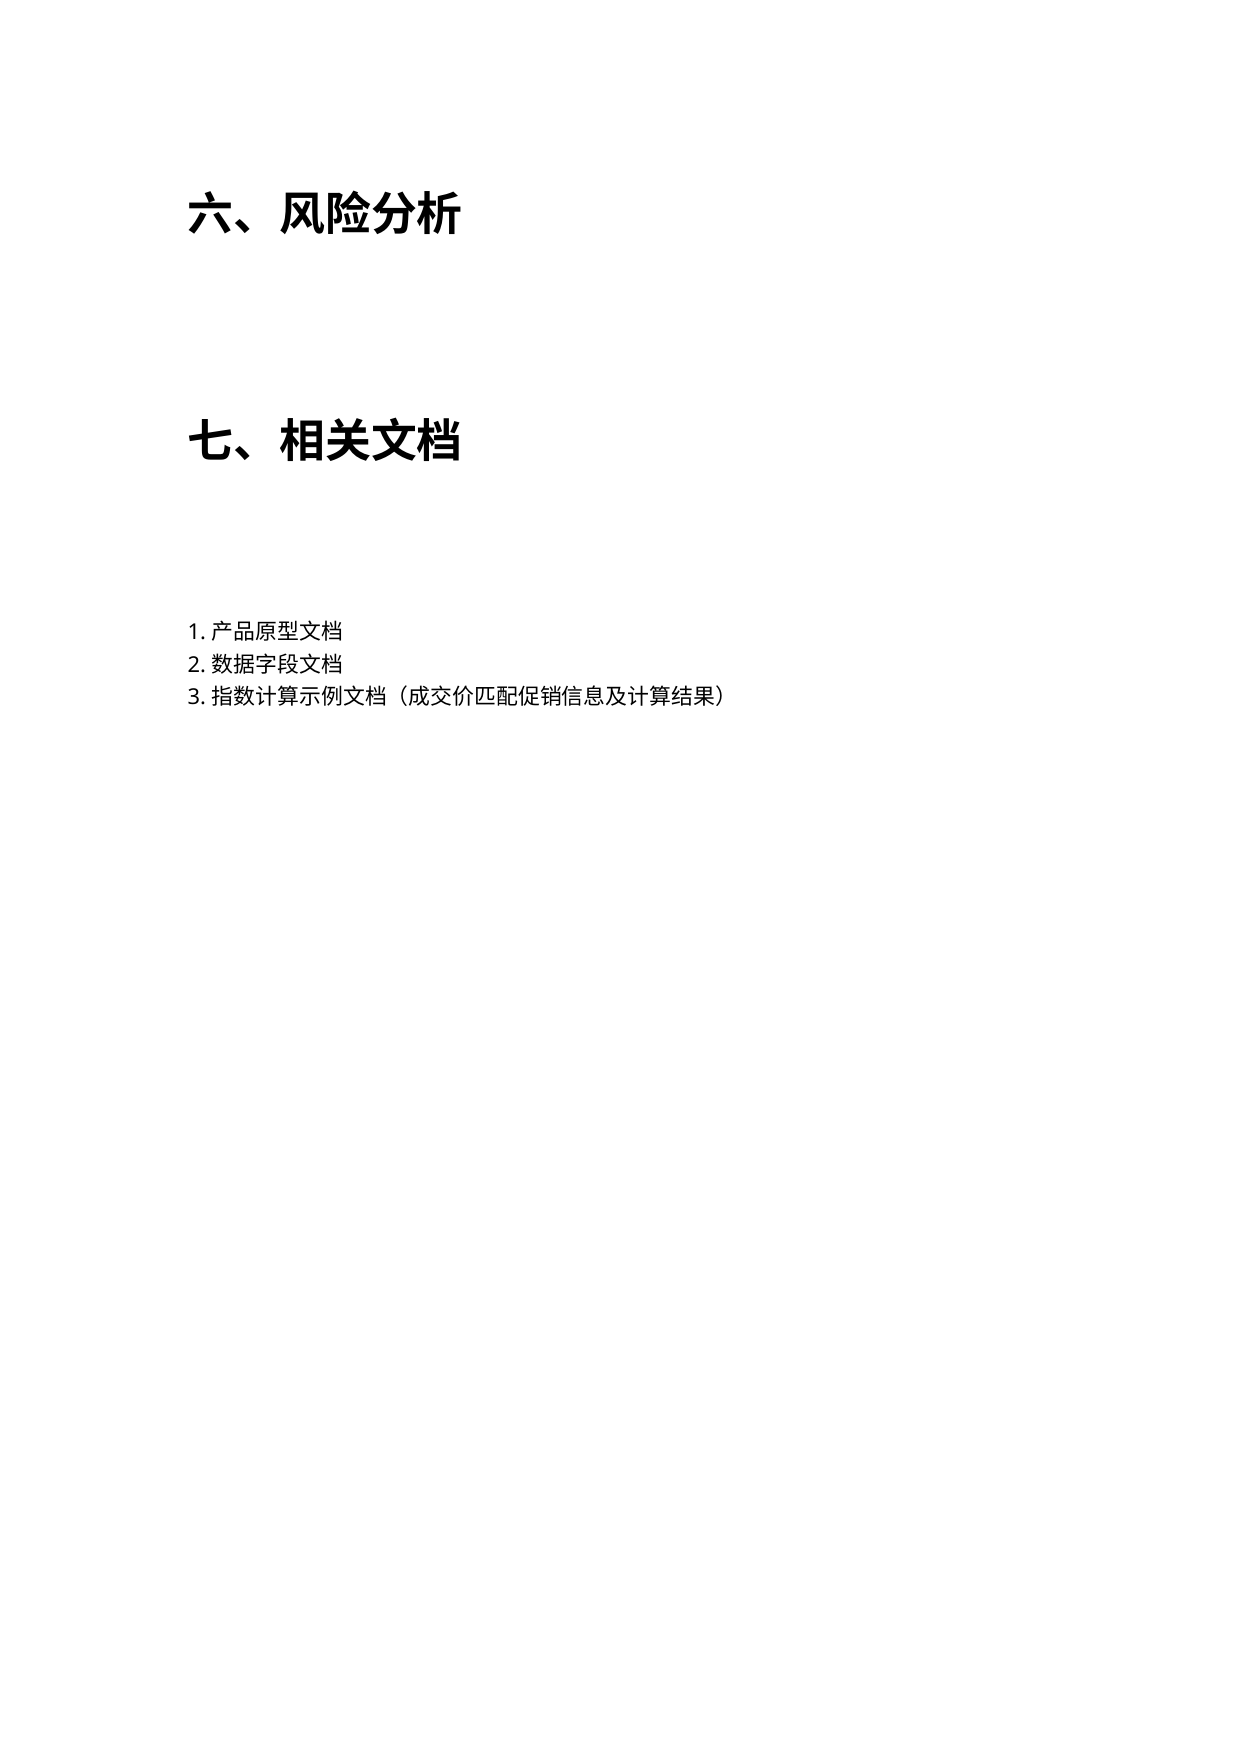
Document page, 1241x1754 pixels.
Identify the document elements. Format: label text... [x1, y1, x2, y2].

subtitle 七、相关文档 [187, 388, 1053, 486]
text 2. 数据字段文档 [187, 646, 1053, 679]
text 1. 产品原型文档 [187, 614, 1053, 646]
subtitle 六、风险分析 [187, 162, 1053, 259]
text 3. 指数计算示例文档（成交价匹配促销信息及计算结果） [187, 679, 1053, 711]
